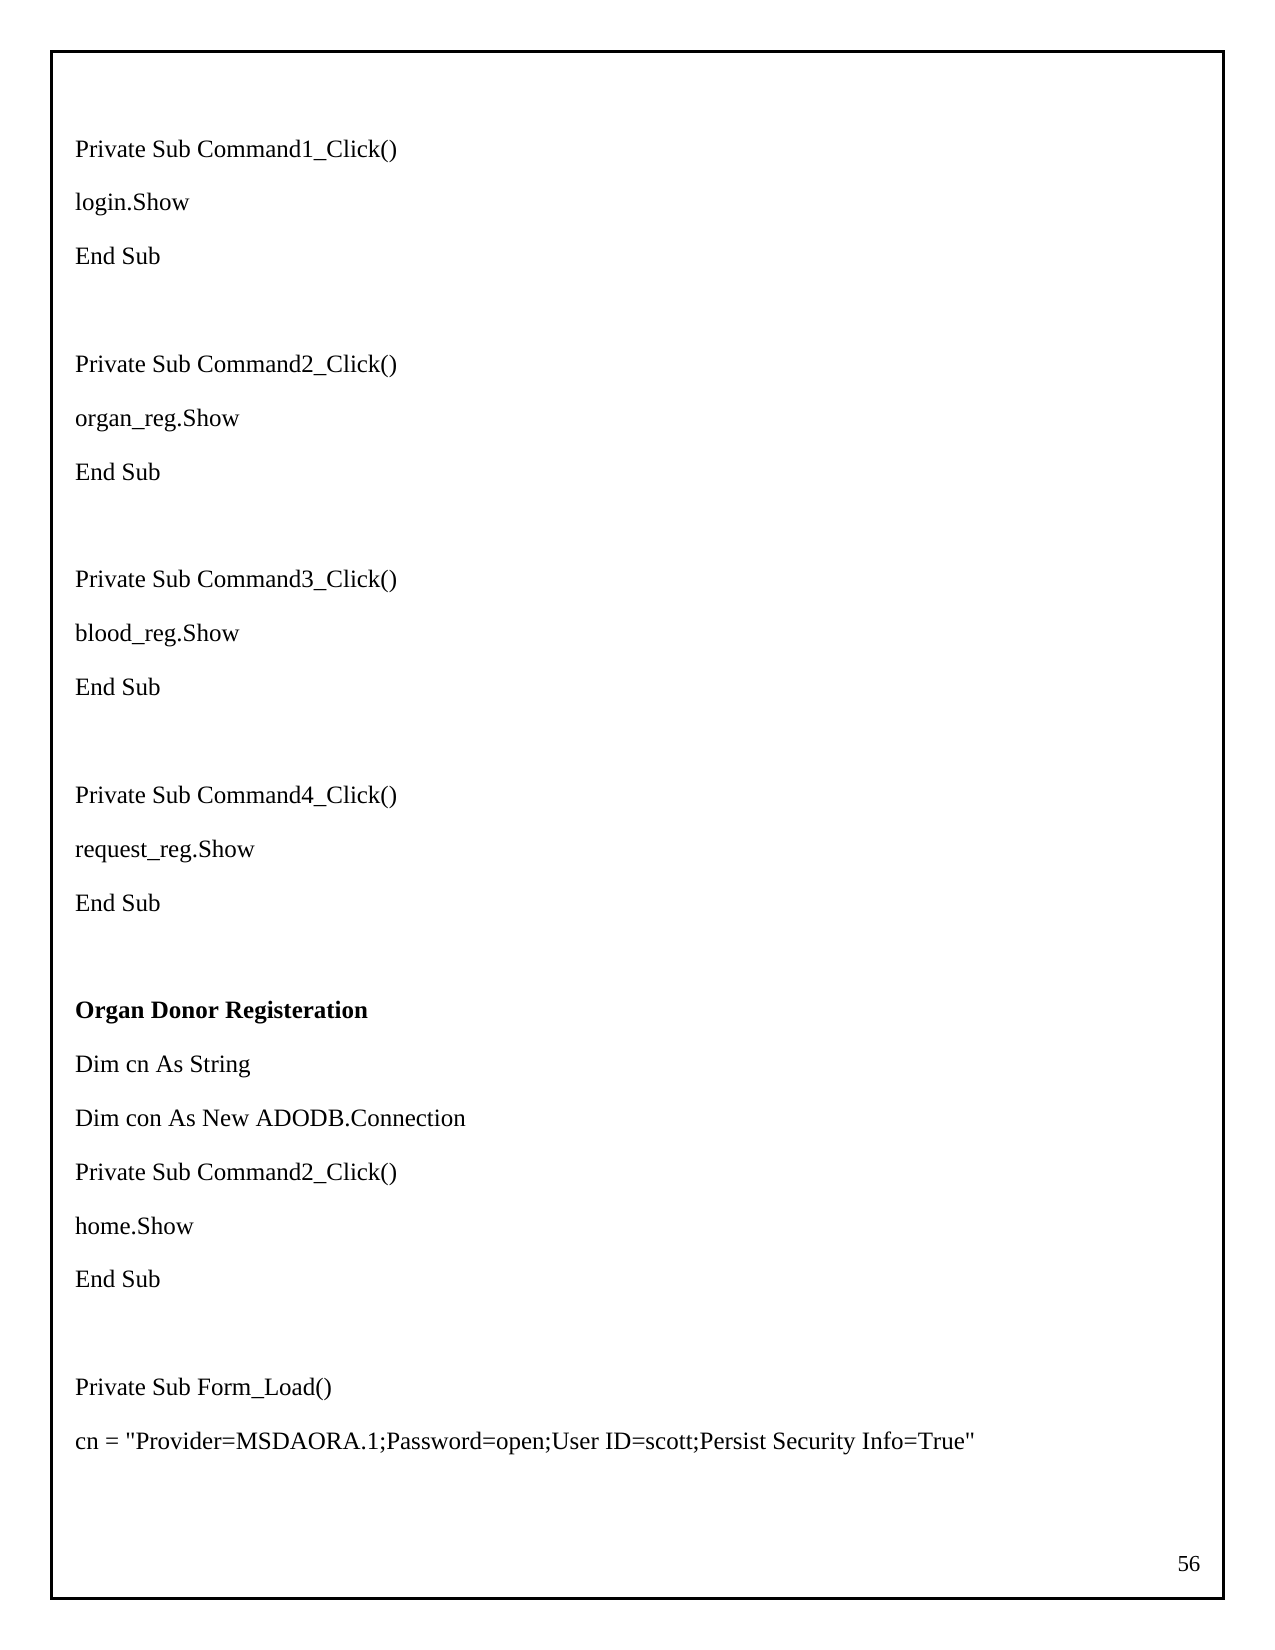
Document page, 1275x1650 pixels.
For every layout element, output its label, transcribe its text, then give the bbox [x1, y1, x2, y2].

text End Sub [75, 457, 1200, 486]
text Private Sub Command3_Click() [75, 564, 1200, 593]
text Dim cn As String [75, 1049, 1200, 1078]
text Organ Donor Registeration [75, 995, 1200, 1024]
text End Sub [75, 241, 1200, 270]
text End Sub [75, 672, 1200, 701]
text login.Show [75, 187, 1200, 216]
text home.Show [75, 1211, 1200, 1239]
text Private Sub Command2_Click() [75, 349, 1200, 378]
text Private Sub Form_Load() [75, 1372, 1200, 1401]
text Dim con As New ADODB.Connection [75, 1103, 1200, 1132]
text End Sub [75, 1264, 1200, 1293]
text Private Sub Command2_Click() [75, 1157, 1200, 1186]
text cn = "Provider=MSDAORA.1;Password=open;User ID=scott;Persist Security Info=True" [75, 1426, 1200, 1455]
text organ_reg.Show [75, 403, 1200, 432]
text request_reg.Show [75, 834, 1200, 862]
text End Sub [75, 888, 1200, 916]
text Private Sub Command1_Click() [75, 134, 1200, 162]
text Private Sub Command4_Click() [75, 780, 1200, 809]
text blood_reg.Show [75, 618, 1200, 647]
